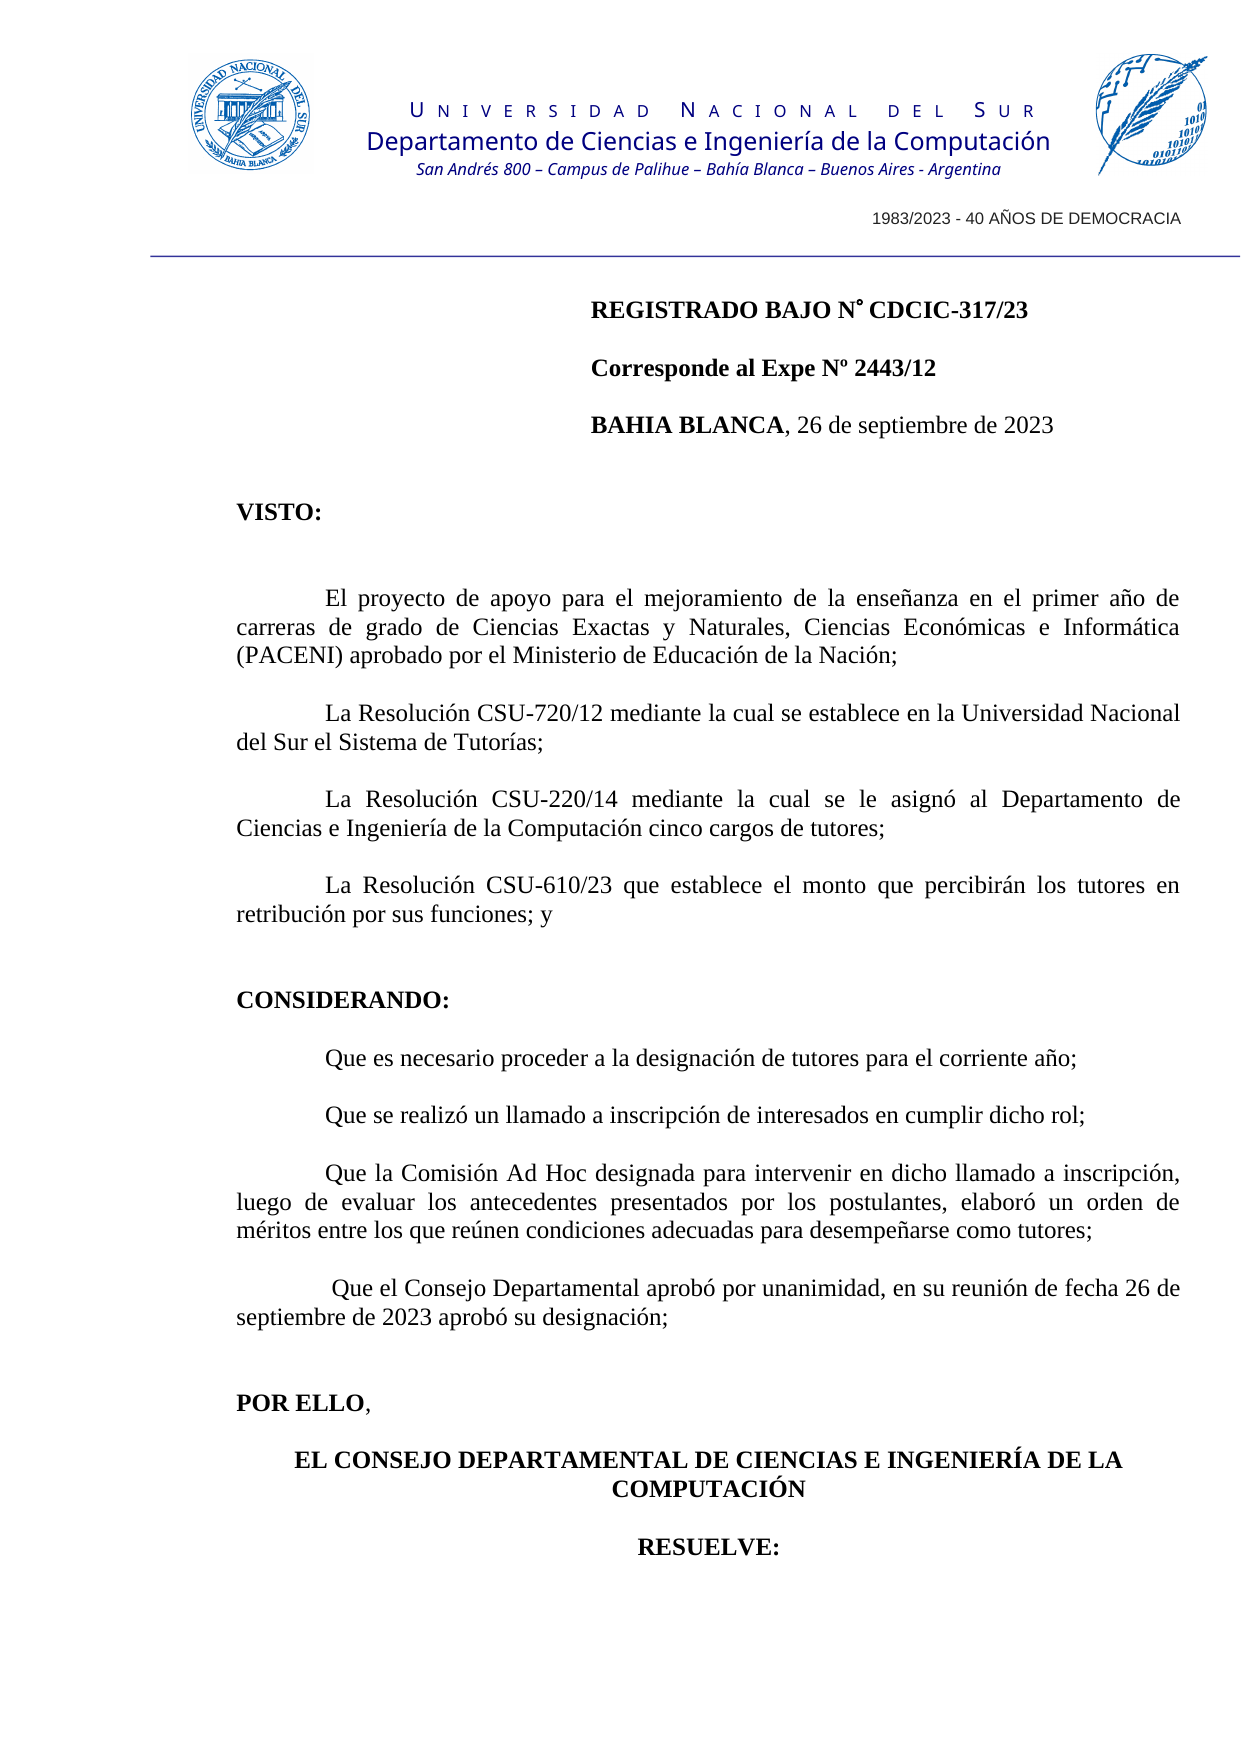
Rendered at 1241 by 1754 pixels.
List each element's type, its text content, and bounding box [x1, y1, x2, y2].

text BAHIA BLANCA, 26 de septiembre de 2023 [236, 410, 1181, 439]
text La Resolución CSU-610/23 que establece el monto que percibirán los tutores en retribución por sus funciones; y [236, 870, 1181, 928]
text CONSIDERANDO: [236, 985, 1181, 1014]
text REGISTRADO BAJO N CDCIC-317/23 [236, 295, 1181, 324]
text Que se realizó un llamado a inscripción de interesados en cumplir dicho rol; [236, 1100, 1181, 1129]
text EL CONSEJO DEPARTAMENTAL DE CIENCIAS E INGENIERÍA DE LA COMPUTACIÓN [236, 1445, 1181, 1503]
text El proyecto de apoyo para el mejoramiento de la enseñanza en el primer año de carreras de grado de Ciencias Exactas y Naturales, Ciencias Económicas e Informática (PACENI) aprobado por el Ministerio de Educación de la Nación; [236, 583, 1181, 669]
text RESUELVE: [236, 1532, 1181, 1560]
picture [1095, 53, 1209, 176]
text VISTO: [236, 497, 1181, 525]
text Que la Comisión Ad Hoc designada para intervenir en dicho llamado a inscripción, luego de evaluar los antecedentes presentados por los postulantes, elaboró un orden de méritos entre los que reúnen condiciones adecuadas para desempeñarse como tutores; [236, 1158, 1181, 1244]
picture [187, 53, 315, 174]
text Corresponde al Expe Nº 2443/12 [236, 353, 1181, 382]
text POR ELLO, [236, 1388, 1181, 1417]
text Que el Consejo Departamental aprobó por unanimidad, en su reunión de fecha 26 de septiembre de 2023 aprobó su designación; [236, 1273, 1181, 1330]
text La Resolución CSU-220/14 mediante la cual se le asignó al Departamento de Ciencias e Ingeniería de la Computación cinco cargos de tutores; [236, 784, 1181, 842]
text La Resolución CSU-720/12 mediante la cual se establece en la Universidad Nacional del Sur el Sistema de Tutorías; [236, 698, 1181, 755]
text Que es necesario proceder a la designación de tutores para el corriente año; [236, 1043, 1181, 1072]
